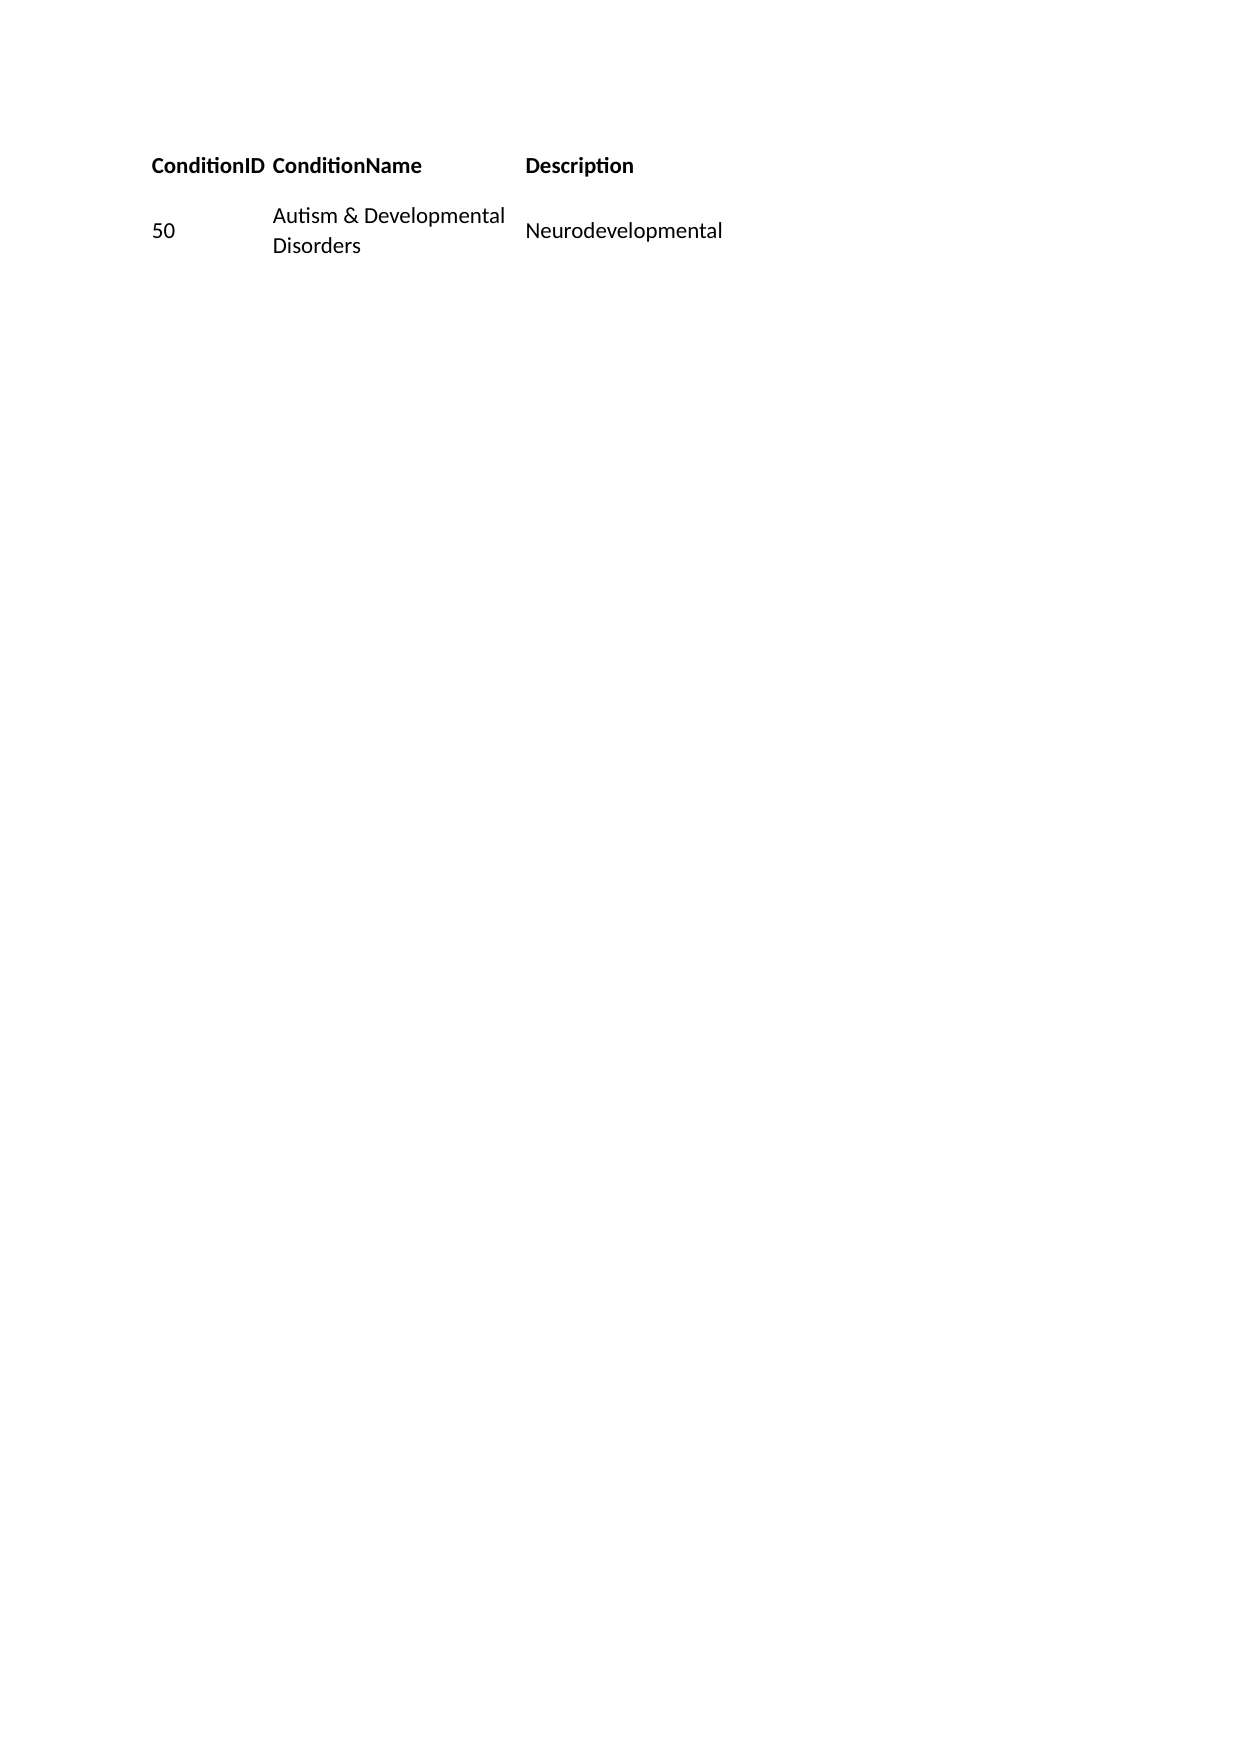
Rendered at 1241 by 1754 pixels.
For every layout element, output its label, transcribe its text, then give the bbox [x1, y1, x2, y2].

table_cell Autism & Developmental Disorders [271, 200, 524, 280]
table_header ConditionName [271, 150, 524, 200]
table_cell 50 [150, 200, 271, 280]
table_cell Neurodevelopmental [524, 200, 1090, 280]
table_header ConditionID [150, 150, 271, 200]
table_header Description [524, 150, 1090, 200]
